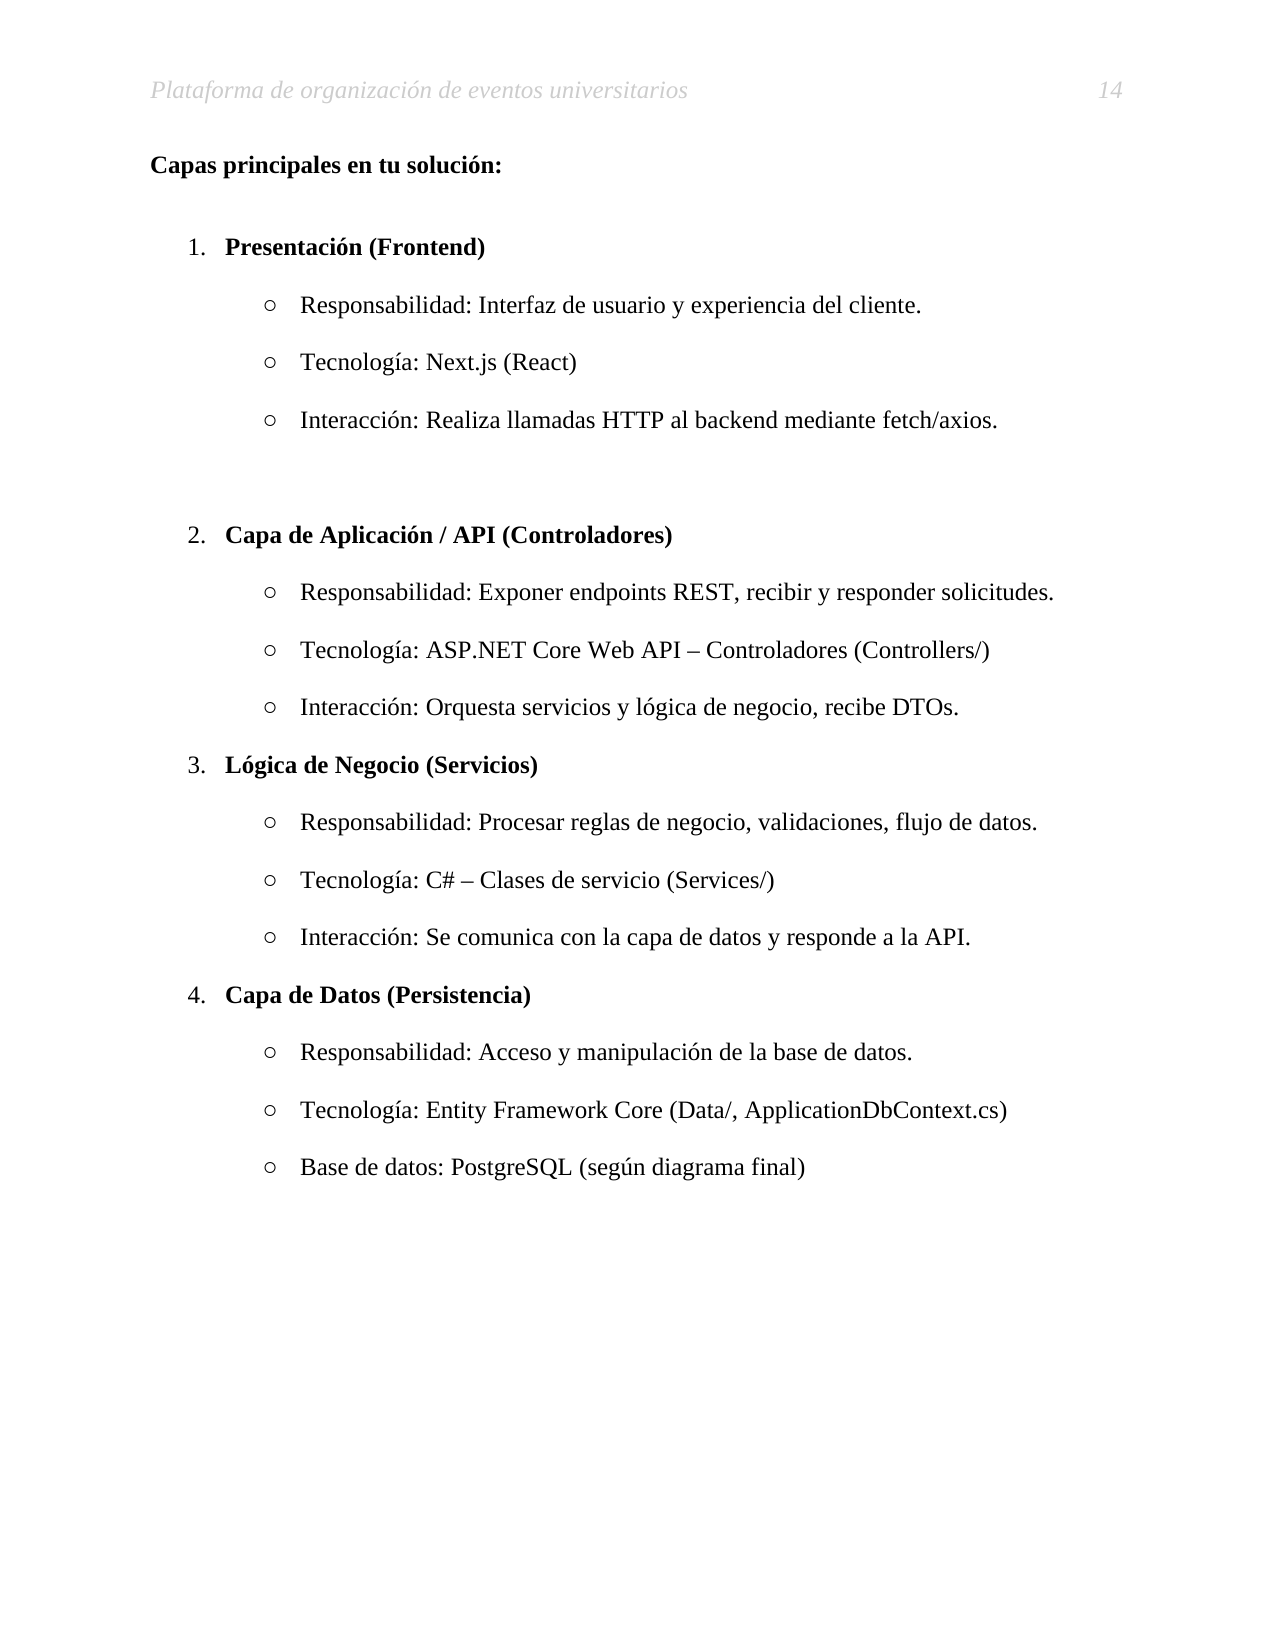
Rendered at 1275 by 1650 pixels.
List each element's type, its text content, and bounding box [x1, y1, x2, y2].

list Interacción: Realiza llamadas HTTP al backend mediante fetch/axios. [262, 405, 1125, 491]
list Interacción: Se comunica con la capa de datos y responde a la API. [262, 922, 1125, 951]
list Responsabilidad: Acceso y manipulación de la base de datos. [262, 1037, 1125, 1066]
list Presentación (Frontend) [187, 232, 1125, 261]
list Tecnología: Entity Framework Core (Data/, ApplicationDbContext.cs) [262, 1095, 1125, 1124]
list Responsabilidad: Exponer endpoints REST, recibir y responder solicitudes. [262, 577, 1125, 606]
list Base de datos: PostgreSQL (según diagrama final) [262, 1152, 1125, 1181]
list Responsabilidad: Interfaz de usuario y experiencia del cliente. [262, 290, 1125, 319]
list Tecnología: C# – Clases de servicio (Services/) [262, 865, 1125, 894]
list Capa de Aplicación / API (Controladores) [187, 520, 1125, 549]
list Capa de Datos (Persistencia) [187, 980, 1125, 1009]
list Tecnología: ASP.NET Core Web API – Controladores (Controllers/) [262, 635, 1125, 664]
list Tecnología: Next.js (React) [262, 347, 1125, 376]
list Responsabilidad: Procesar reglas de negocio, validaciones, flujo de datos. [262, 807, 1125, 836]
subtitle Capas principales en tu solución: [150, 150, 1125, 179]
list Interacción: Orquesta servicios y lógica de negocio, recibe DTOs. [262, 692, 1125, 721]
list Lógica de Negocio (Servicios) [187, 750, 1125, 779]
